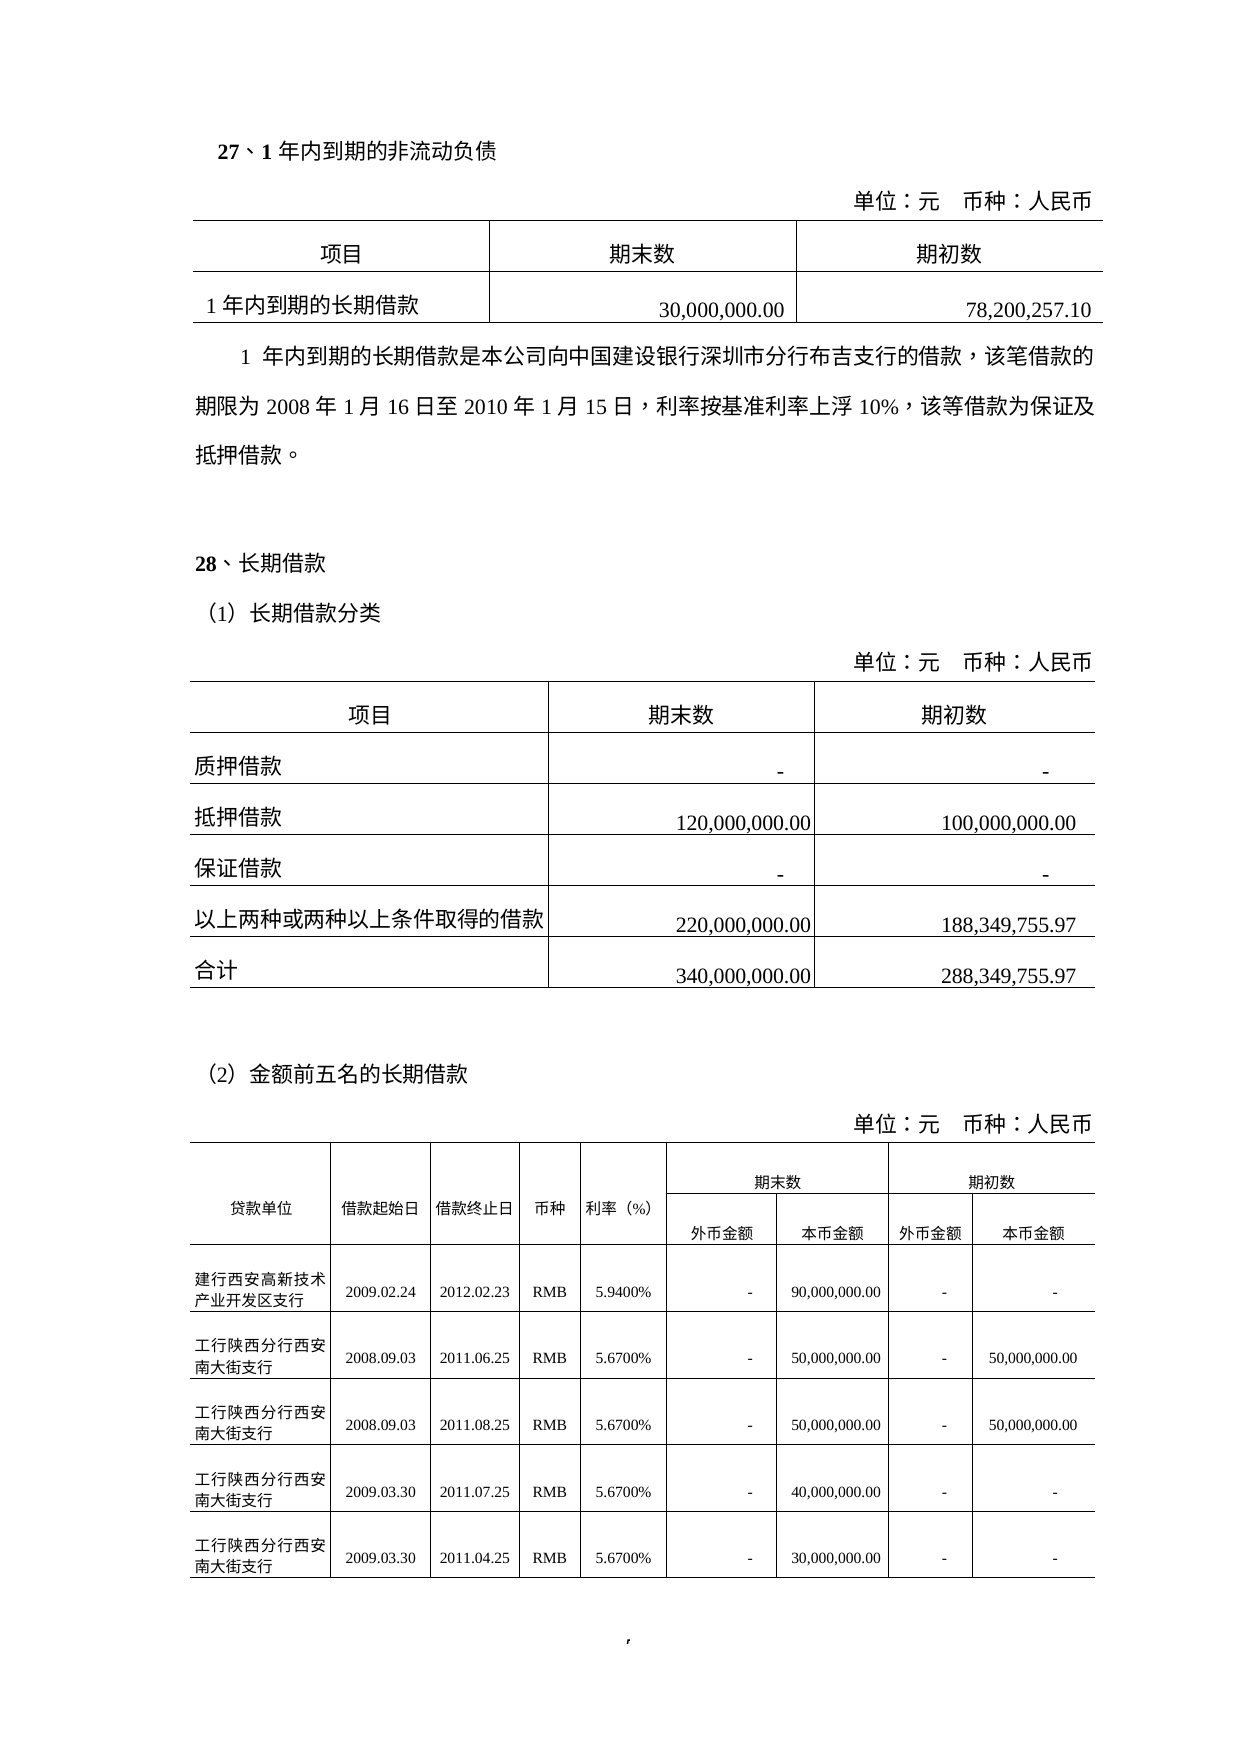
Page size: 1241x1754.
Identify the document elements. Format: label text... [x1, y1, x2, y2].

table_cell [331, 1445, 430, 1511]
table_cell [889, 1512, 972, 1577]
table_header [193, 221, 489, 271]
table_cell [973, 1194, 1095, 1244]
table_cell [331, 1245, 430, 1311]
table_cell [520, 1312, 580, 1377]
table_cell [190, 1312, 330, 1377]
text 单位：元 币种：人民币 [175, 186, 1093, 216]
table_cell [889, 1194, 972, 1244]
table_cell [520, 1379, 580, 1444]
text 期限为 2008 年 1 月 16 日至 2010 年 1 月 15 日，利率按基准利率上浮 10%，该等借款为保证及 抵押借款。 [195, 391, 1117, 469]
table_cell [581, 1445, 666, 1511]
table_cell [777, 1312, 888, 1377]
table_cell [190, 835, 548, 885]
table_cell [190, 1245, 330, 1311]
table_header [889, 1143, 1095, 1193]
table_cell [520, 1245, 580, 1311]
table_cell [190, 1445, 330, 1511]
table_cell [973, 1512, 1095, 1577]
text 1 年内到期的长期借款是本公司向中国建设银行深圳市分行布吉支行的借款，该笔借款的 [175, 341, 1093, 371]
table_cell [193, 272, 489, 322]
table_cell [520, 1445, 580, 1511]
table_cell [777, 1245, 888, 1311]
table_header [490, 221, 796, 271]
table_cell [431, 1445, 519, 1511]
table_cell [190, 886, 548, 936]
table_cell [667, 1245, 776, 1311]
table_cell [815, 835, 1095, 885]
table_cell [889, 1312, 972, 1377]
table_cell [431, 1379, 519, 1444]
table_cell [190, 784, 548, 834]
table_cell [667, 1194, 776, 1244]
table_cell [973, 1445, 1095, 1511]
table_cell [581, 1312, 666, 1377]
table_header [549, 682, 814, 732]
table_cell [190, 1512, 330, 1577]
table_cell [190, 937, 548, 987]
text 单位：元 币种：人民币 [175, 1109, 1093, 1139]
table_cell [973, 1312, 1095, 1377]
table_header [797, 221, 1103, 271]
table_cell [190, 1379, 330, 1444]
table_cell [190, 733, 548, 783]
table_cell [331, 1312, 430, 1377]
text （1）长期借款分类 [195, 598, 1117, 628]
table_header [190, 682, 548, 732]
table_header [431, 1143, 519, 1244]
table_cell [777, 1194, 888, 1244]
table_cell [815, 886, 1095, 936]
text 单位：元 币种：人民币 [175, 647, 1093, 677]
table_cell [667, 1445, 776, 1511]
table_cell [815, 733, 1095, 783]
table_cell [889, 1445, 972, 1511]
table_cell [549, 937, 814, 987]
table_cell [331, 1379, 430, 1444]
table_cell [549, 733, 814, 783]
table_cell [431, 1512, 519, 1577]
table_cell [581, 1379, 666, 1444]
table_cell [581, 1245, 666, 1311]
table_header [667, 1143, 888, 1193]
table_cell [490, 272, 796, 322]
text 27、1 年内到期的非流动负债 [217, 136, 1117, 166]
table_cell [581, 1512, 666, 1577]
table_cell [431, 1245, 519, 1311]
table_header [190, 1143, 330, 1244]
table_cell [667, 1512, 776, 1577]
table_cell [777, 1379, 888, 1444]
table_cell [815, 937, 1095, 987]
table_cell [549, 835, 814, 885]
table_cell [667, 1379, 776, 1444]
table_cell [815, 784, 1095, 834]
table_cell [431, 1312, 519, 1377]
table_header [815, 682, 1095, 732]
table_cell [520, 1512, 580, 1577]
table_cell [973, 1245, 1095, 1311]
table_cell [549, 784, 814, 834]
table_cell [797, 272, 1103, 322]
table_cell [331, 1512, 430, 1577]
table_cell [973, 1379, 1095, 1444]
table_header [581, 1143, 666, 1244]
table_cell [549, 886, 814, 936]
text （2）金额前五名的长期借款 [195, 1059, 1117, 1088]
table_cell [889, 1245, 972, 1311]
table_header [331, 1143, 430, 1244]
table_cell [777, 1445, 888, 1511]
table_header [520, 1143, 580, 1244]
text 28、长期借款 [195, 548, 1117, 578]
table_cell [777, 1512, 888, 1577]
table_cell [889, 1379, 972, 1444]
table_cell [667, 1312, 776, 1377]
